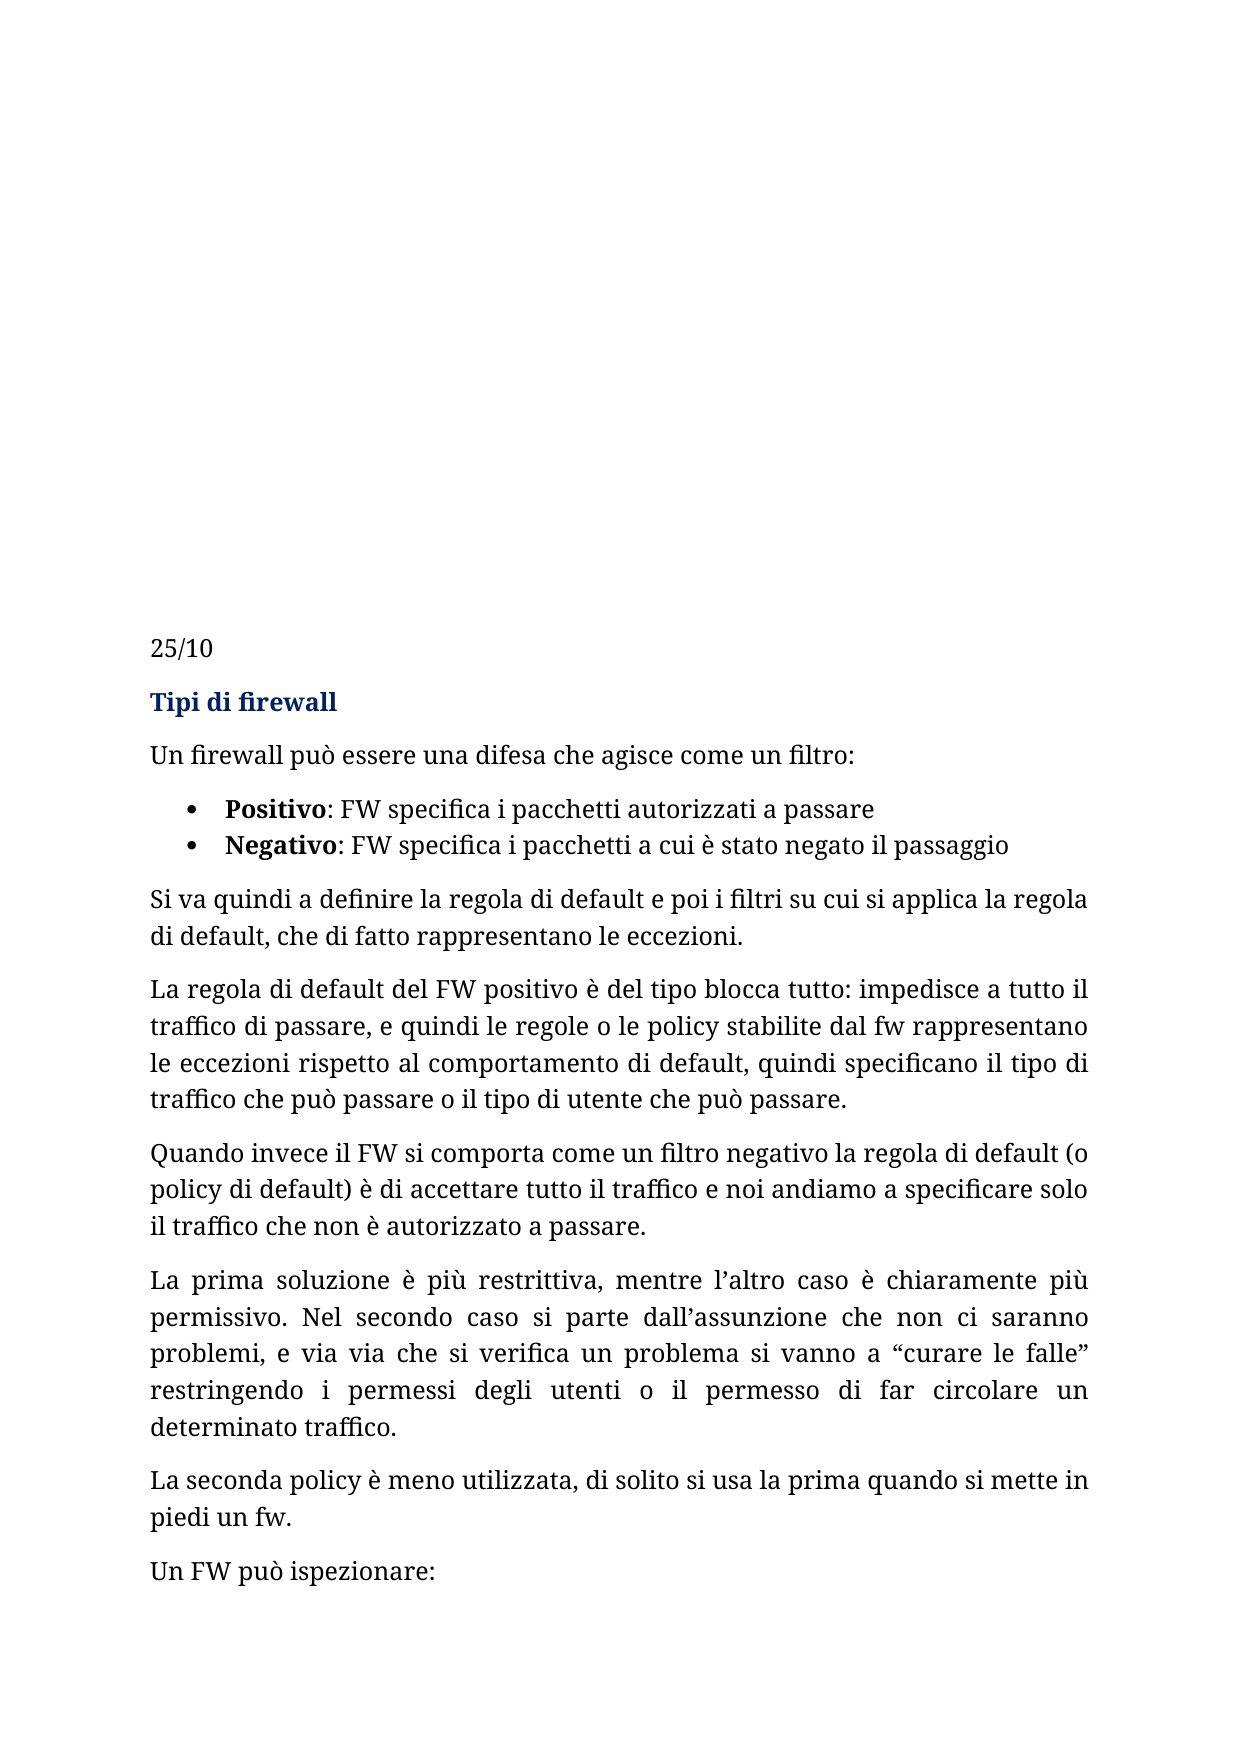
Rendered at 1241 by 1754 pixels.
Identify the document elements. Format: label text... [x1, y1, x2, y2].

text Tipi di firewall [150, 684, 1090, 718]
text Quando invece il FW si comporta come un filtro negativo la regola di default (o policy di default) è di accettare tutto il traffico e noi andiamo a specificare solo il traffico che non è autorizzato a passare. [150, 1135, 1090, 1243]
text La regola di default del FW positivo è del tipo blocca tutto: impedisce a tutto il traffico di passare, e quindi le regole o le policy stabilite dal fw rappresentano le eccezioni rispetto al comportamento di default, quindi specificano il tipo di traffico che può passare o il tipo di utente che può passare. [150, 972, 1090, 1116]
text La seconda policy è meno utilizzata, di solito si usa la prima quando si mette in piedi un fw. [150, 1463, 1090, 1534]
text 25/10 [150, 631, 1090, 665]
text La prima soluzione è più restrittiva, mentre l’altro caso è chiaramente più permissivo. Nel secondo caso si parte dall’assunzione che non ci saranno problemi, e via via che si verifica un problema si vanno a “curare le falle” restringendo i permessi degli utenti o il permesso di far circolare un determinato traffico. [150, 1262, 1090, 1443]
list Negativo: FW specifica i pacchetti a cui è stato negato il passaggio [187, 828, 1090, 862]
list Positivo: FW specifica i pacchetti autorizzati a passare [187, 791, 1090, 825]
text Un firewall può essere una difesa che agisce come un filtro: [150, 738, 1090, 772]
text Si va quindi a definire la regola di default e poi i filtri su cui si applica la regola di default, che di fatto rappresentano le eccezioni. [150, 881, 1090, 952]
text Un FW può ispezionare: [150, 1553, 1090, 1587]
